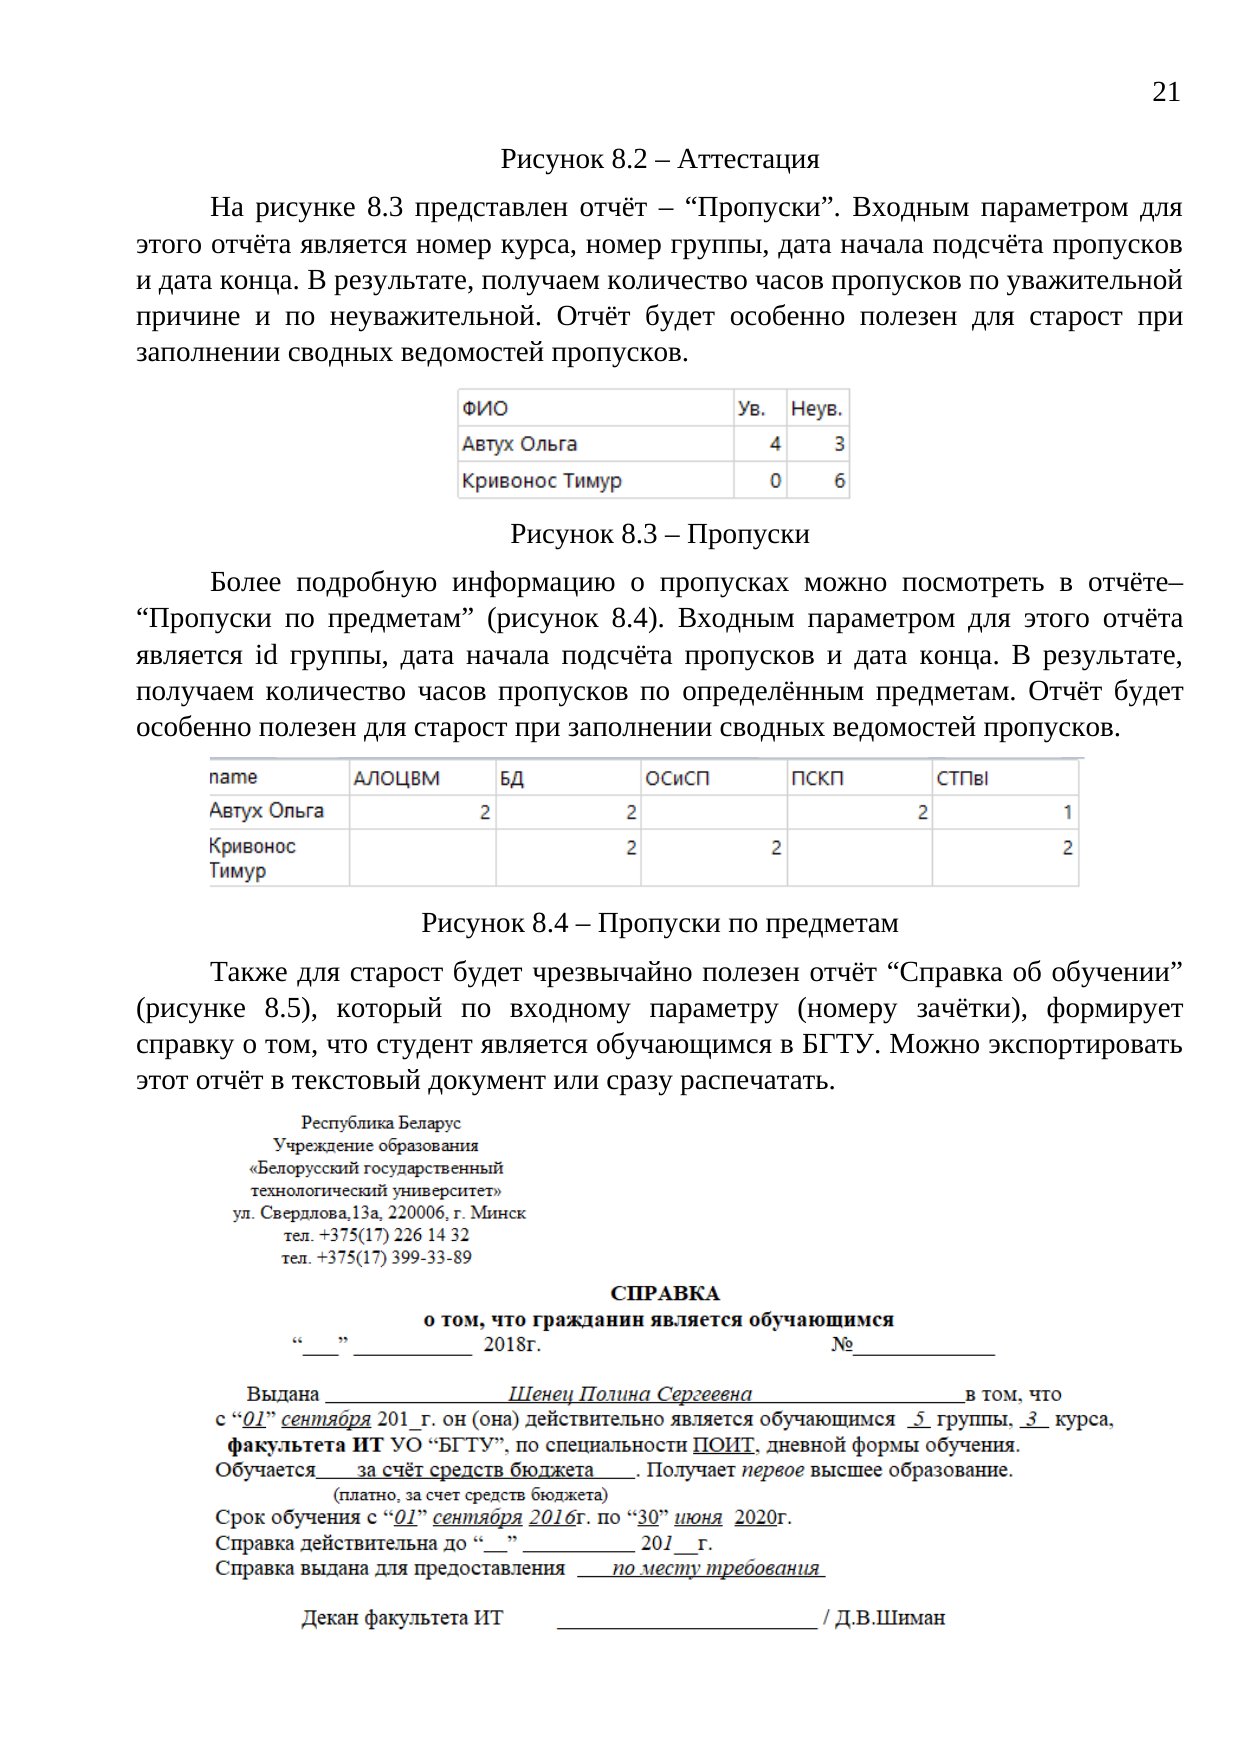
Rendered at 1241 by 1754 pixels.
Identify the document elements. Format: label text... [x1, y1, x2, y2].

text Рисунок 8.3 – Пропуски [136, 516, 1184, 549]
text Рисунок 8.4 – Пропуски по предметам [136, 905, 1184, 938]
picture [209, 757, 1085, 890]
text Более подробную информацию о пропусках можно посмотреть в отчёте– “Пропуски по предметам” (рисунок 8.4). Входным параметром для этого отчёта является id группы, дата начала подсчёта пропусков и дата конца. В результате, получаем количество часов пропусков по определённым предметам. Отчёт будет особенно полезен для старост при заполнении сводных ведомостей пропусков. [136, 564, 1184, 743]
text На рисунке 8.3 представлен отчёт – “Пропуски”. Входным параметром для этого отчёта является номер курса, номер группы, дата начала подсчёта пропусков и дата конца. В результате, получаем количество часов пропусков по уважительной причине и по неуважительной. Отчёт будет особенно полезен для старост при заполнении сводных ведомостей пропусков. [136, 189, 1184, 368]
text Также для старост будет чрезвычайно полезен отчёт “Справка об обучении” (рисунке 8.5), который по входному параметру (номеру зачётки), формирует справку о том, что студент является обучающимся в БГТУ. Можно экспортировать этот отчёт в текстовый документ или сразу распечатать. [136, 954, 1184, 1096]
picture [449, 382, 856, 501]
text Рисунок 8.2 – Аттестация [136, 141, 1184, 174]
picture [209, 1110, 1123, 1635]
